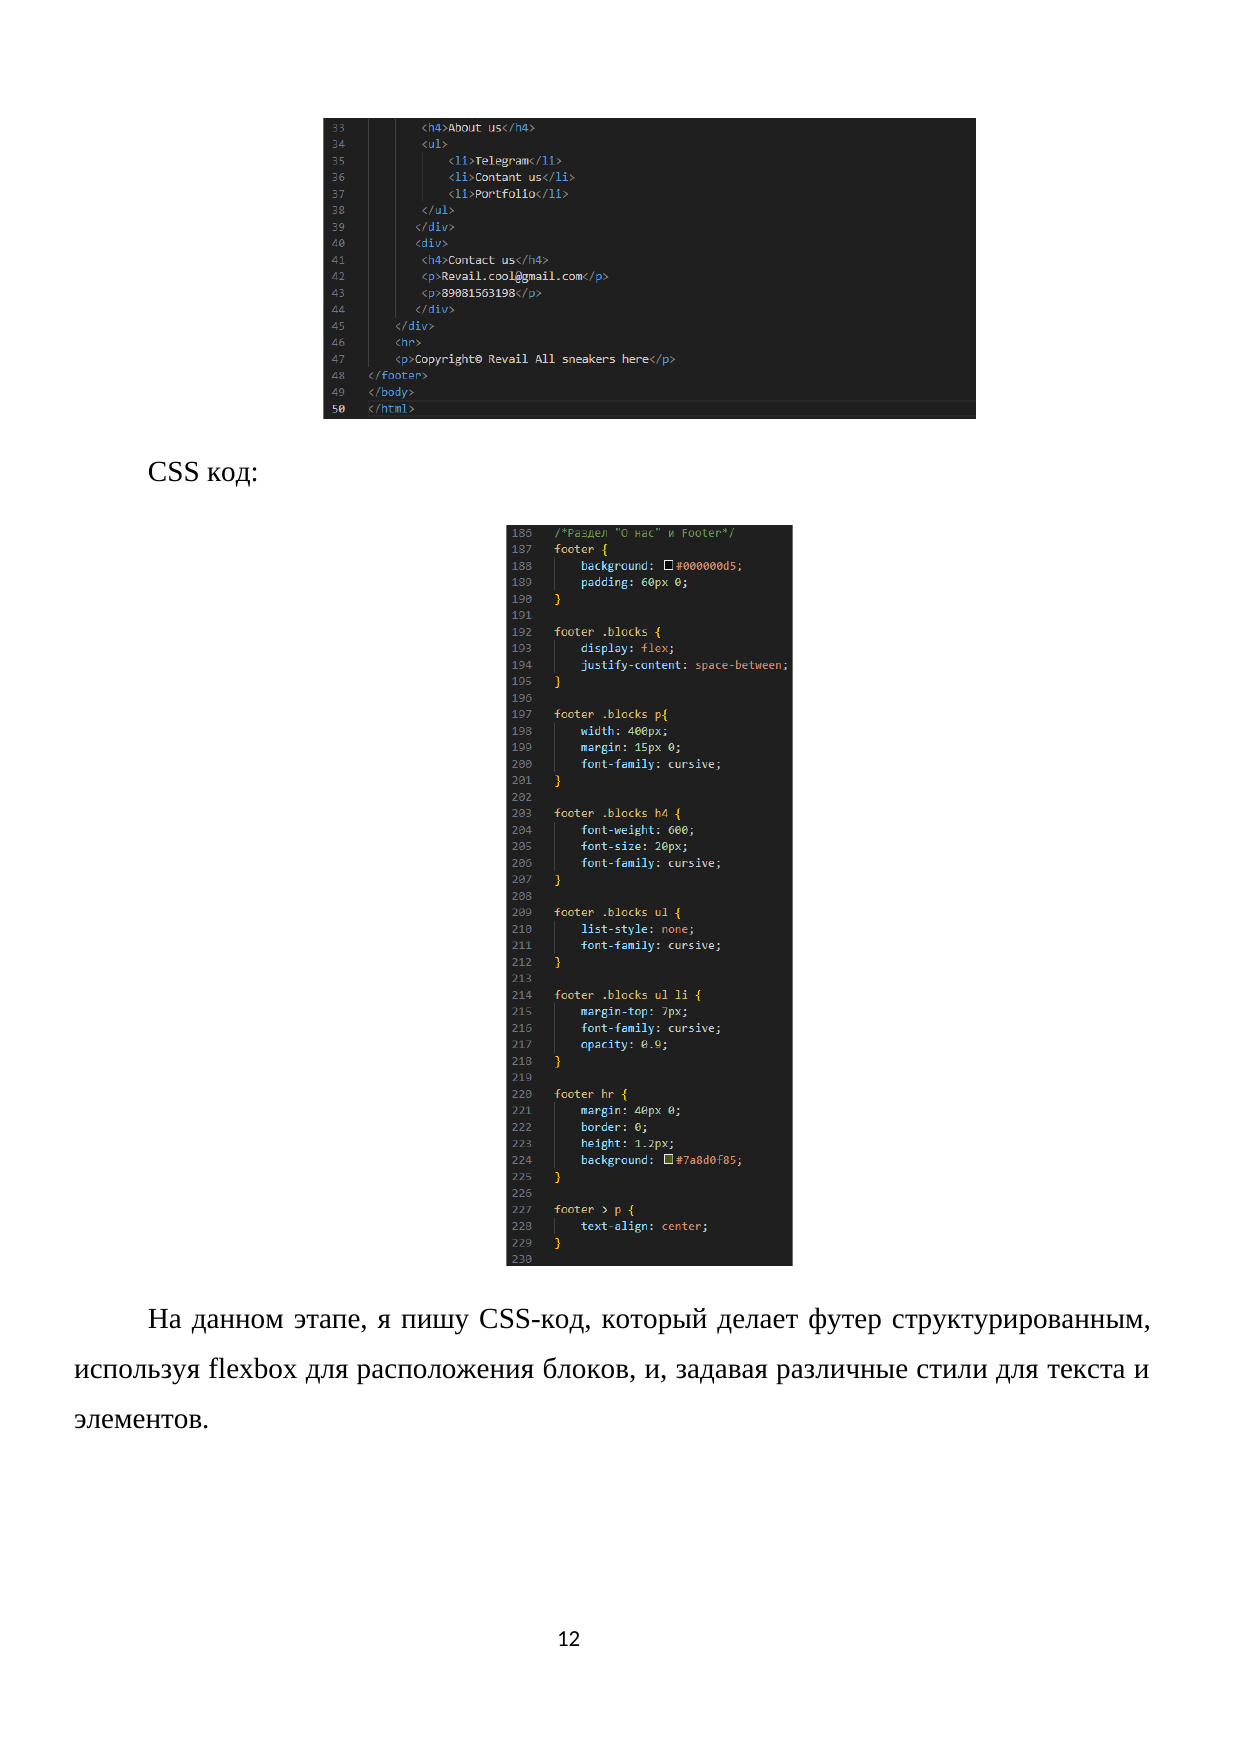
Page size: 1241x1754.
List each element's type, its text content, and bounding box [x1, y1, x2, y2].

picture [506, 525, 793, 1266]
picture [323, 118, 976, 419]
text CSS код: [74, 454, 1152, 487]
text На данном этапе, я пишу CSS-код, который делает футер структурированным, используя flexbox для расположения блоков, и, задавая различные стили для текста и элементов. [74, 1301, 1152, 1435]
